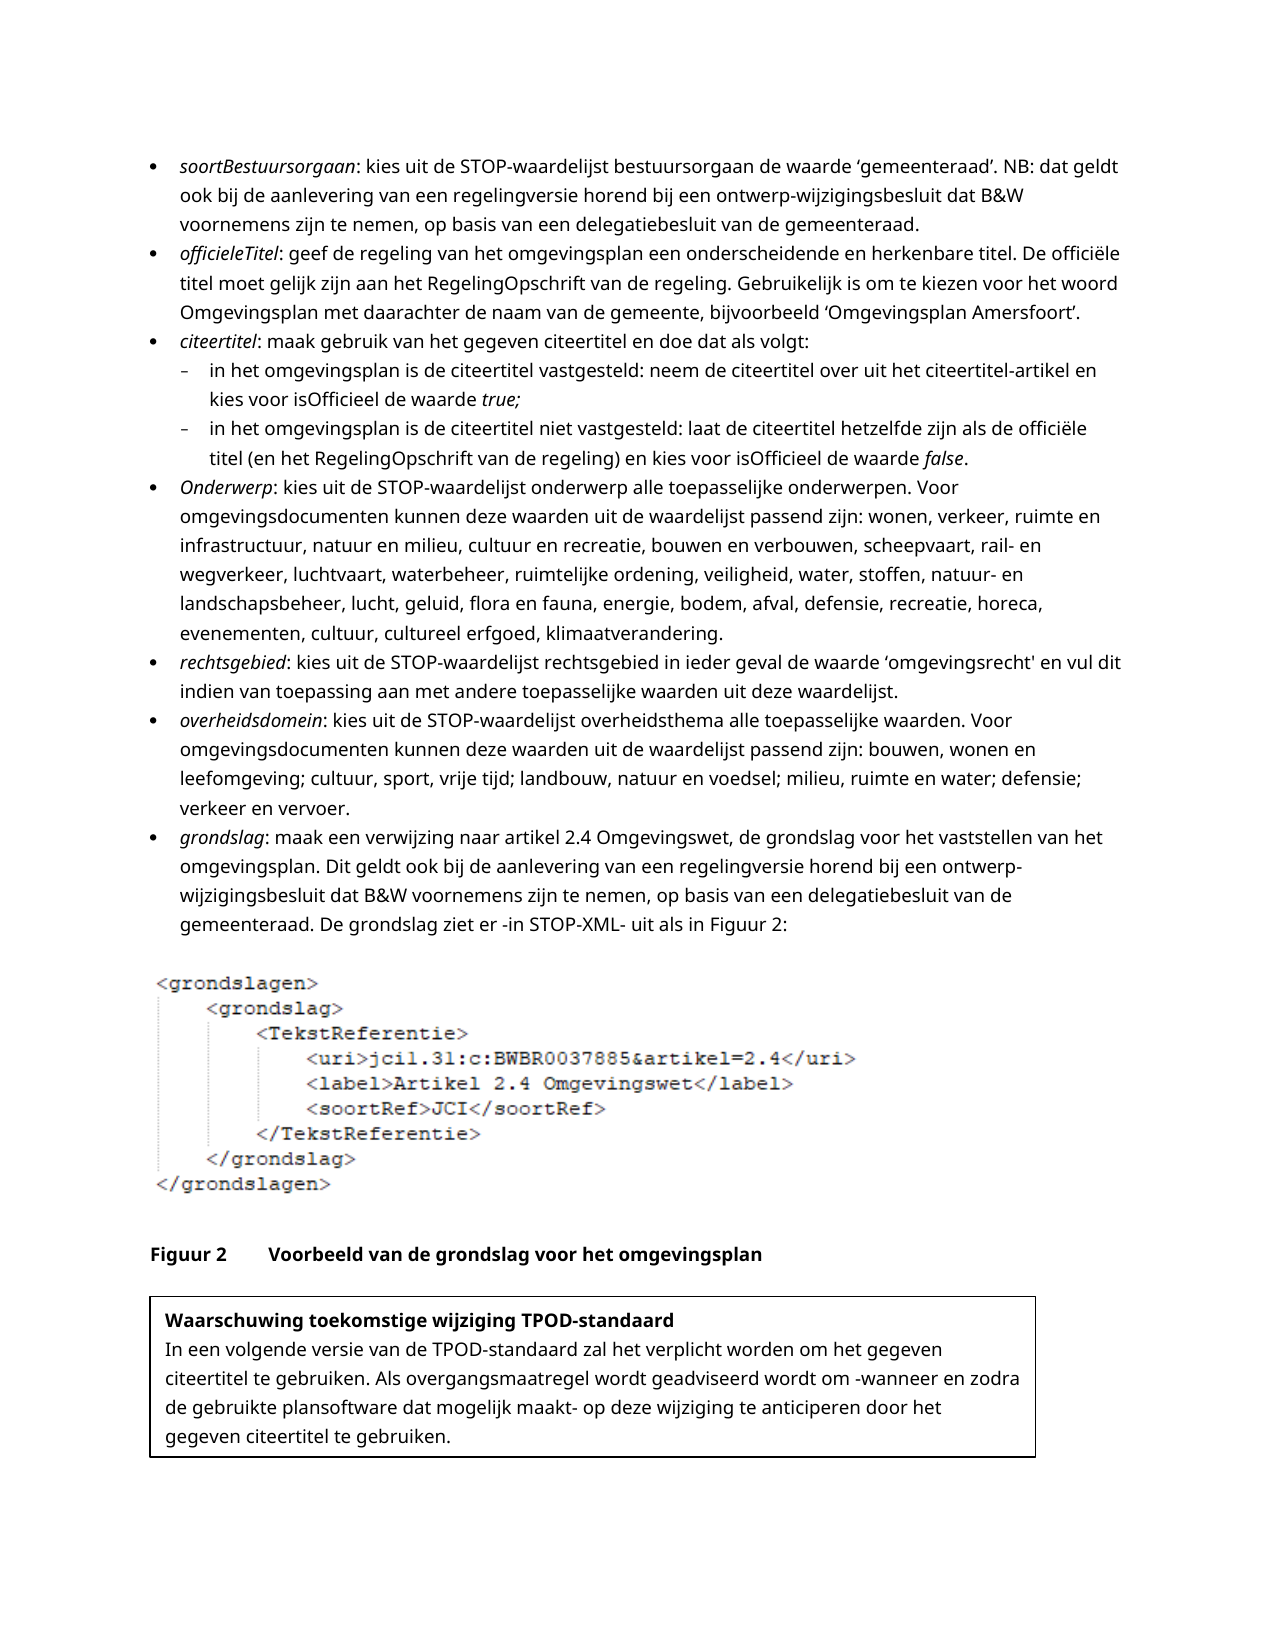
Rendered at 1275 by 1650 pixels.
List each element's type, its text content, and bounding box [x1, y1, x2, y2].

text Voorbeeld van de grondslag voor het omgevingsplan [150, 1238, 1125, 1267]
text soortBestuursorgaan: kies uit de STOP-waardelijst bestuursorgaan de waarde ‘gemeenteraad’. NB: dat geldt ook bij de aanlevering van een regelingversie horend bij een ontwerp-wijzigingsbesluit dat B&W voornemens zijn te nemen, op basis van een delegatiebesluit van de gemeenteraad. [150, 150, 1125, 237]
picture [150, 966, 883, 1209]
text in het omgevingsplan is de citeertitel vastgesteld: neem de citeertitel over uit het citeertitel-artikel en kies voor isOfficieel de waarde true; [179, 354, 1125, 412]
text citeertitel: maak gebruik van het gegeven citeertitel en doe dat als volgt: [150, 325, 1125, 354]
text overheidsdomein: kies uit de STOP-waardelijst overheidsthema alle toepasselijke waarden. Voor omgevingsdocumenten kunnen deze waarden uit de waardelijst passend zijn: bouwen, wonen en leefomgeving; cultuur, sport, vrije tijd; landbouw, natuur en voedsel; milieu, ruimte en water; defensie; verkeer en vervoer. [150, 704, 1125, 821]
text in het omgevingsplan is de citeertitel niet vastgesteld: laat de citeertitel hetzelfde zijn als de officiële titel (en het RegelingOpschrift van de regeling) en kies voor isOfficieel de waarde false. [179, 412, 1125, 471]
text officieleTitel: geef de regeling van het omgevingsplan een onderscheidende en herkenbare titel. De officiële titel moet gelijk zijn aan het RegelingOpschrift van de regeling. Gebruikelijk is om te kiezen voor het woord Omgevingsplan met daarachter de naam van de gemeente, bijvoorbeeld ‘Omgevingsplan Amersfoort’. [150, 237, 1125, 325]
text grondslag: maak een verwijzing naar artikel 2.4 Omgevingswet, de grondslag voor het vaststellen van het omgevingsplan. Dit geldt ook bij de aanlevering van een regelingversie horend bij een ontwerp-wijzigingsbesluit dat B&W voornemens zijn te nemen, op basis van een delegatiebesluit van de gemeenteraad. De grondslag ziet er -in STOP-XML- uit als in Figuur 94: [150, 821, 1125, 937]
text rechtsgebied: kies uit de STOP-waardelijst rechtsgebied in ieder geval de waarde ‘omgevingsrecht' en vul dit indien van toepassing aan met andere toepasselijke waarden uit deze waardelijst. [150, 646, 1125, 704]
text Onderwerp: kies uit de STOP-waardelijst onderwerp alle toepasselijke onderwerpen. Voor omgevingsdocumenten kunnen deze waarden uit de waardelijst passend zijn: wonen, verkeer, ruimte en infrastructuur, natuur en milieu, cultuur en recreatie, bouwen en verbouwen, scheepvaart, rail- en wegverkeer, luchtvaart, waterbeheer, ruimtelijke ordening, veiligheid, water, stoffen, natuur- en landschapsbeheer, lucht, geluid, flora en fauna, energie, bodem, afval, defensie, recreatie, horeca, evenementen, cultuur, cultureel erfgoed, klimaatverandering. [150, 471, 1125, 646]
